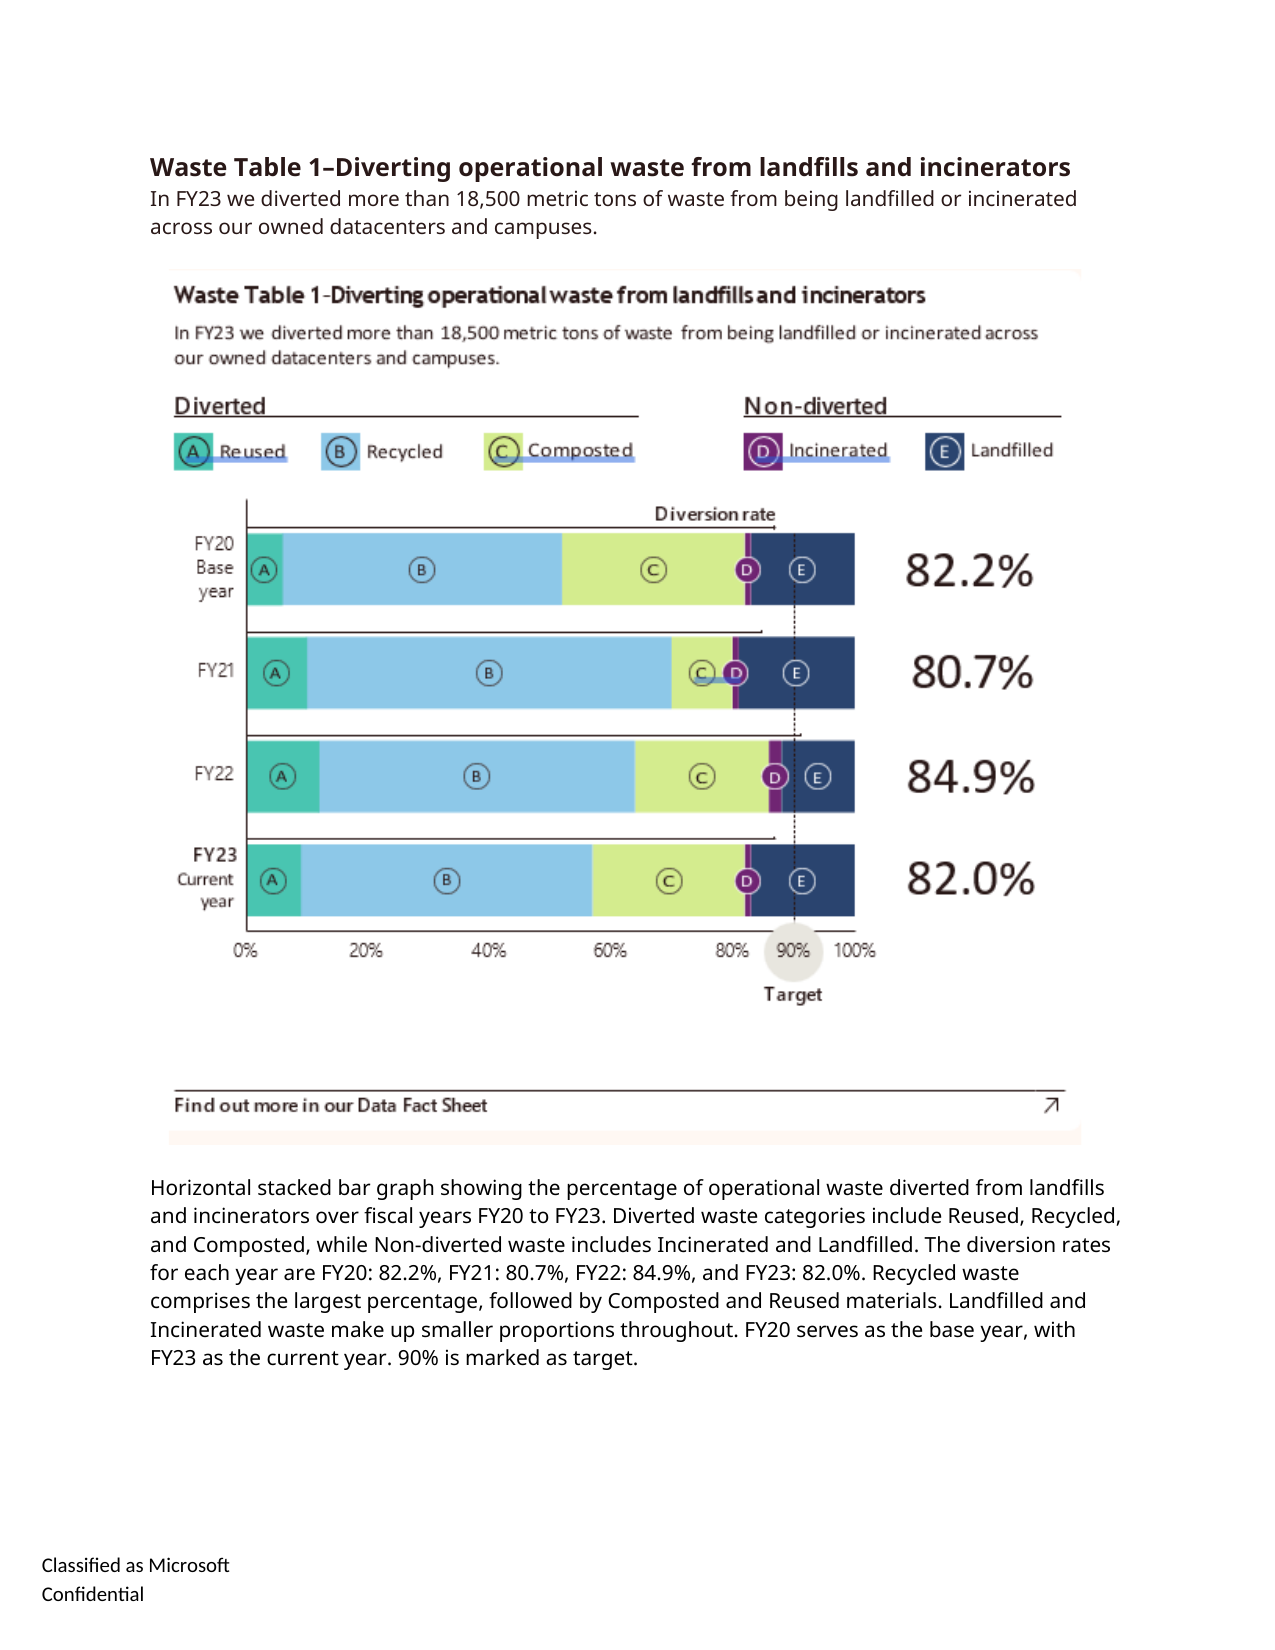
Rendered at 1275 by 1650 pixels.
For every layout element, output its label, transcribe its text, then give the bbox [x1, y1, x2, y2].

text In FY23 we diverted more than 18,500 metric tons of waste from being landfilled or incinerated across our owned datacenters and campuses. [150, 184, 1125, 241]
text Horizontal stacked bar graph showing the percentage of operational waste diverted from landfills and incinerators over fiscal years FY20 to FY23. Diverted waste categories include Reused, Recycled, and Composted, while Non-diverted waste includes Incinerated and Landfilled. The diversion rates for each year are FY20: 82.2%, FY21: 80.7%, FY22: 84.9%, and FY23: 82.0%. Recycled waste comprises the largest percentage, followed by Composted and Reused materials. Landfilled and Incinerated waste make up smaller proportions throughout. FY20 serves as the base year, with FY23 as the current year. 90% is marked as target. [150, 1173, 1125, 1372]
text Waste Table 1–Diverting operational waste from landfills and incinerators [150, 150, 1125, 184]
